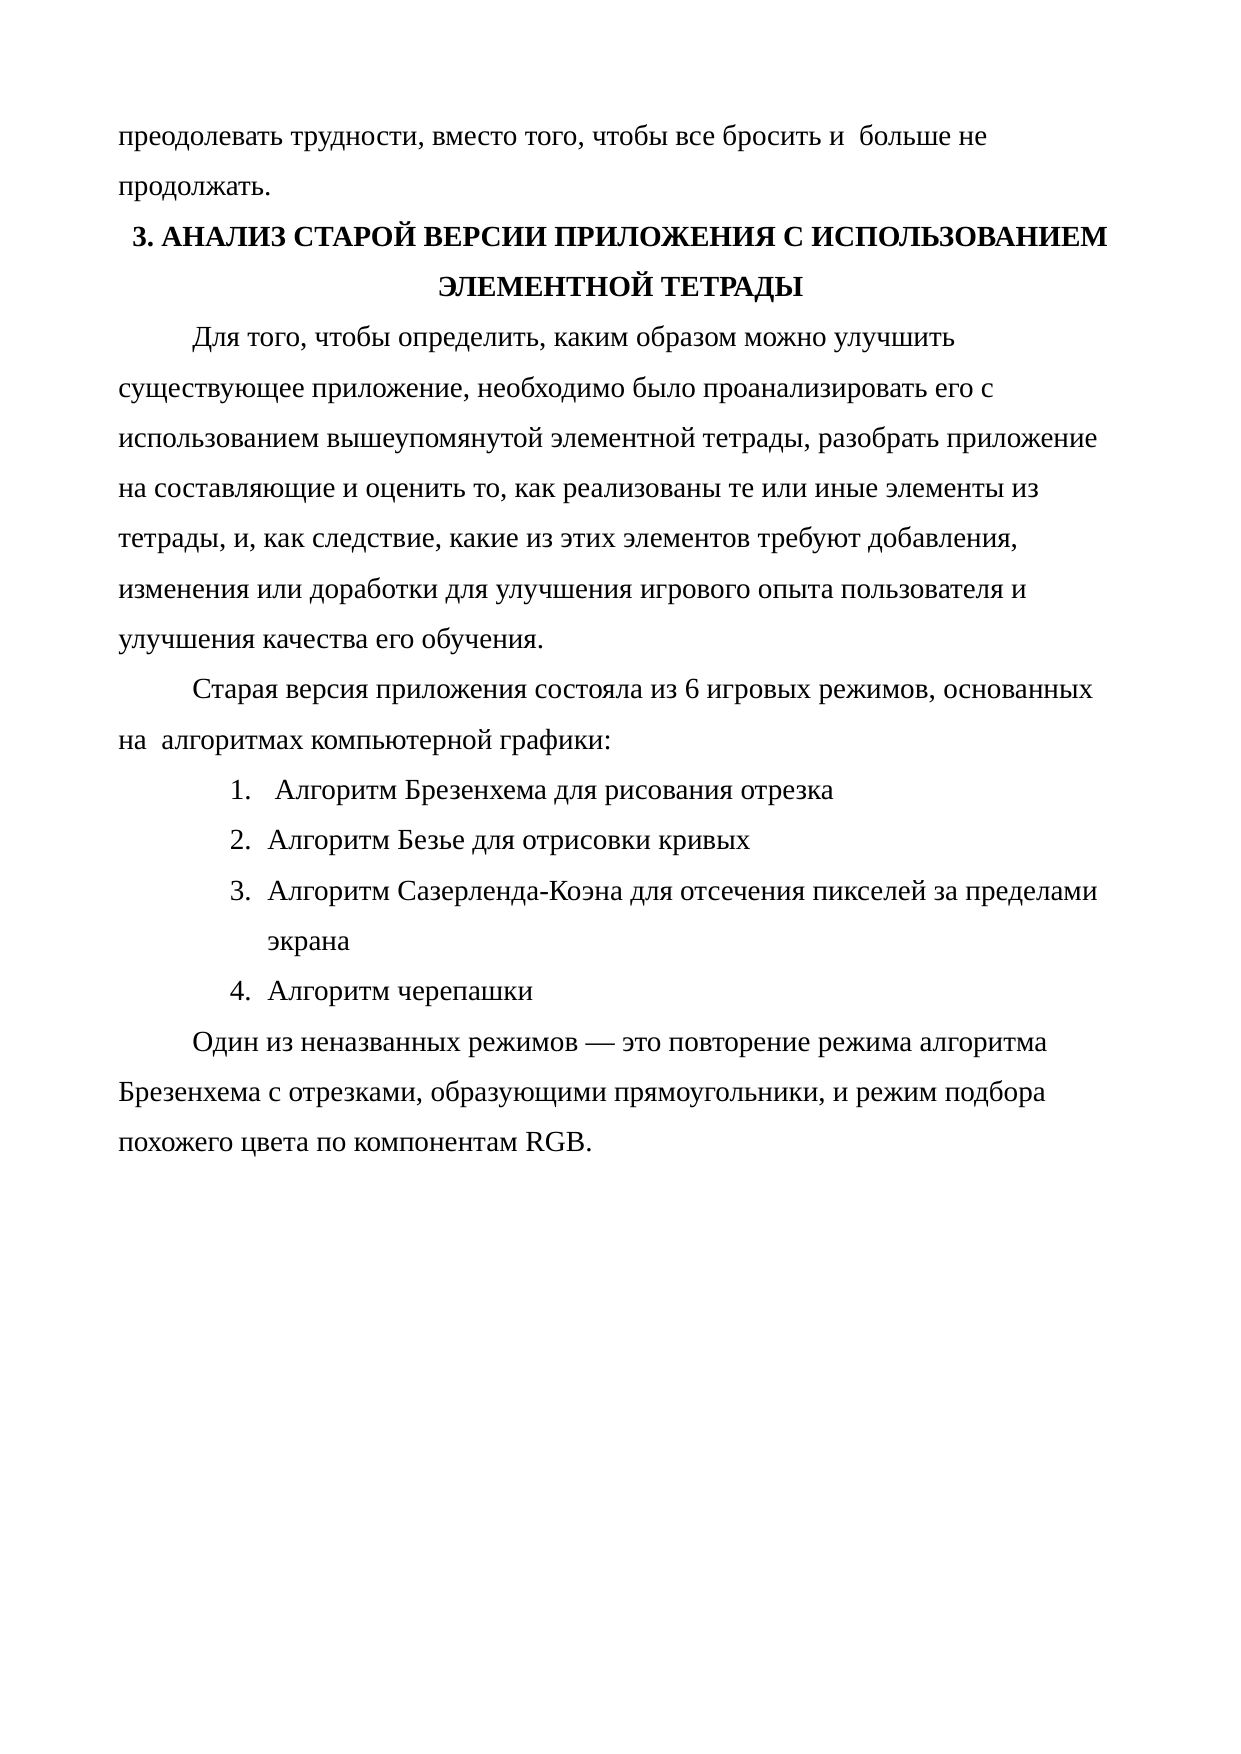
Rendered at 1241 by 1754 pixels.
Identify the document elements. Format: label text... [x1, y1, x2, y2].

list Алгоритм Безье для отрисовки кривых [229, 822, 1122, 856]
text Старая версия приложения состояла из 6 игровых режимов, основанных на алгоритмах компьютерной графики: [118, 672, 1122, 755]
text Один из неназванных режимов — это повторение режима алгоритма Брезенхема с отрезками, образующими прямоугольники, и режим подбора похожего цвета по компонентам RGB. [118, 1024, 1122, 1158]
list Алгоритм черепашки [229, 973, 1122, 1007]
list Алгоритм Брезенхема для рисования отрезка [229, 772, 1122, 806]
list Алгоритм Сазерленда-Коэна для отсечения пикселей за пределами экрана [229, 873, 1122, 957]
text Для того, чтобы определить, каким образом можно улучшить существующее приложение, необходимо было проанализировать его с использованием вышеупомянутой элементной тетрады, разобрать приложение на составляющие и оценить то, как реализованы те или иные элементы из тетрады, и, как следствие, какие из этих элементов требуют добавления, изменения или доработки для улучшения игрового опыта пользователя и улучшения качества его обучения. [118, 319, 1122, 655]
text 3. АНАЛИЗ СТАРОЙ ВЕРСИИ ПРИЛОЖЕНИЯ С ИСПОЛЬЗОВАНИЕМ ЭЛЕМЕНТНОЙ ТЕТРАДЫ [118, 219, 1122, 303]
